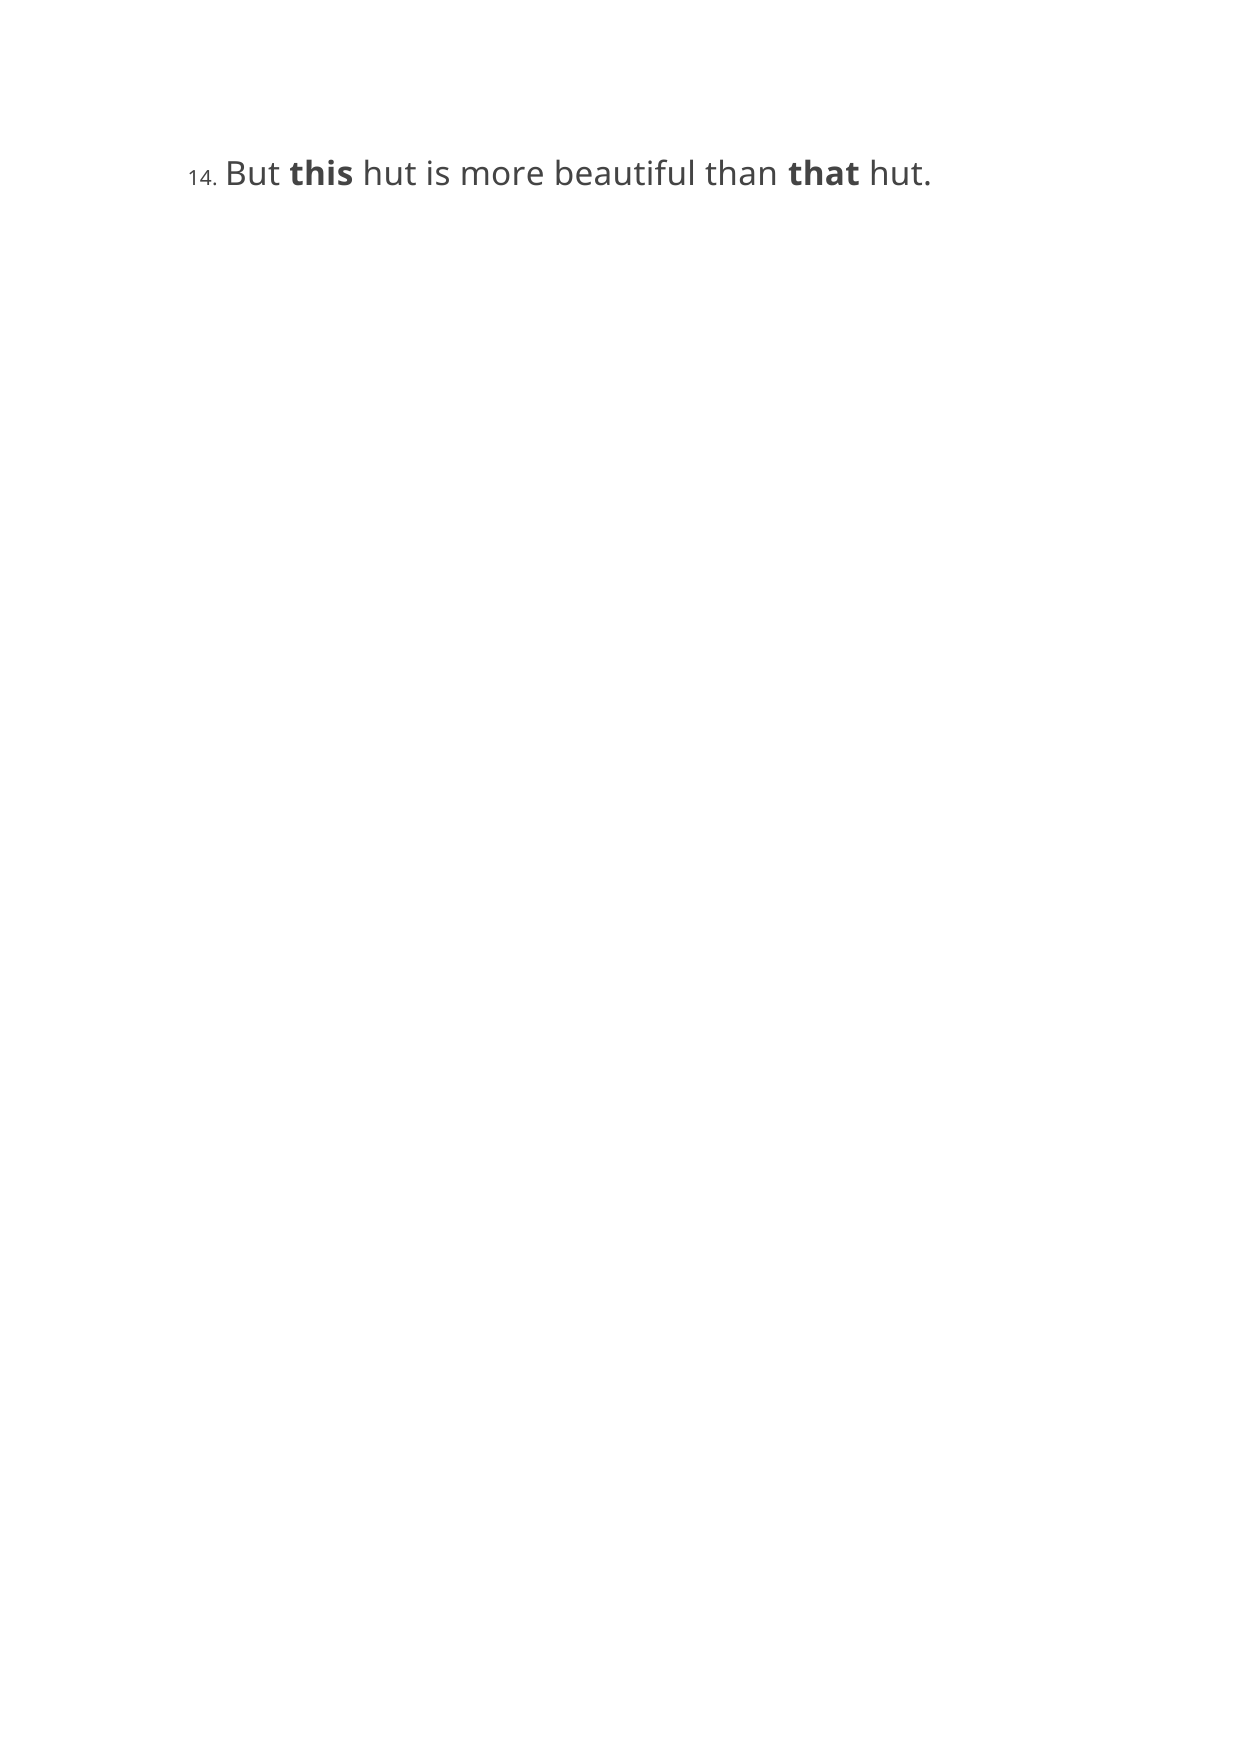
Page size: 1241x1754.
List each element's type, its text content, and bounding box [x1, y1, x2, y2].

list But this hut is more beautiful than that hut. [187, 150, 1090, 195]
